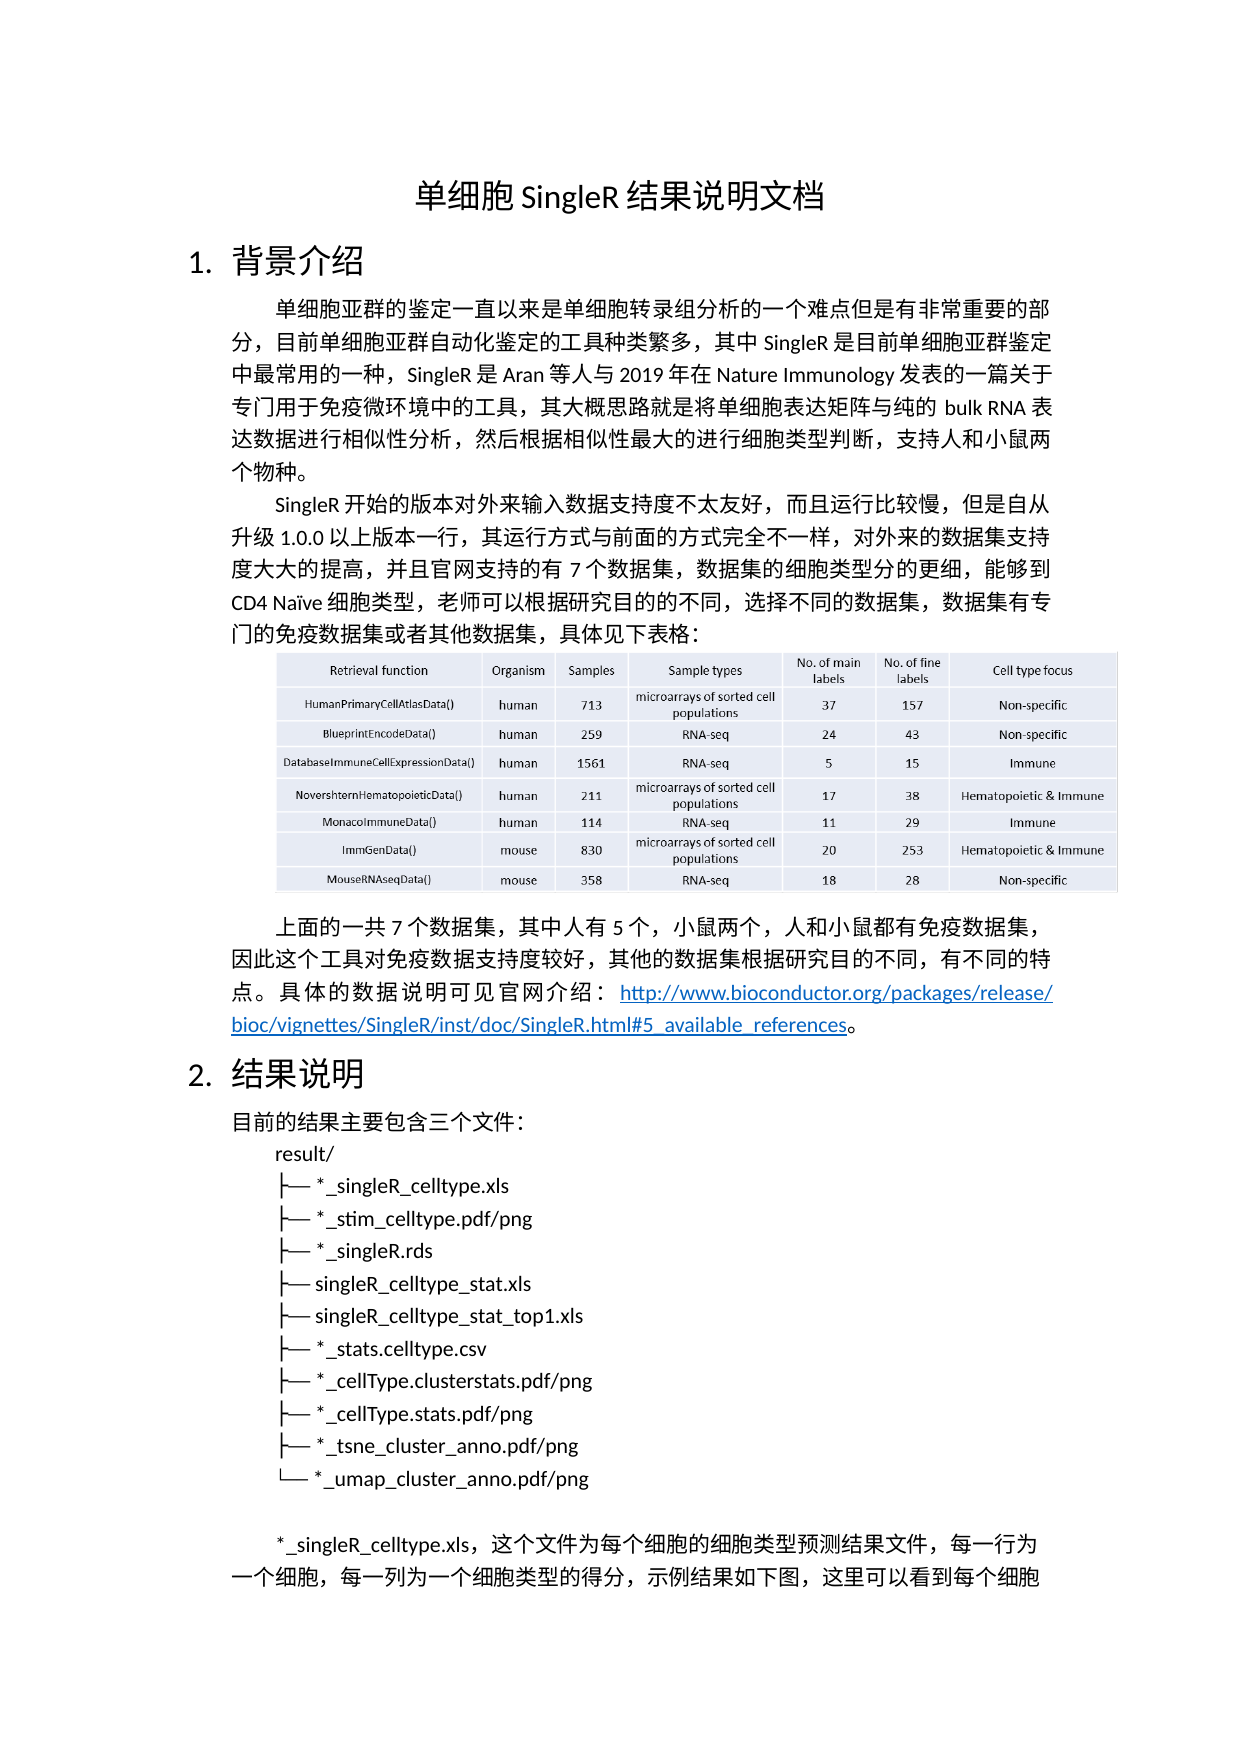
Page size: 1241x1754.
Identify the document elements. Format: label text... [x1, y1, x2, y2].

list result/ [231, 1137, 1053, 1169]
list SingleR开始的版本对外来输入数据支持度不太友好，而且运行比较慢，但是自从升级1.0.0以上版本一行，其运行方式与前面的方式完全不一样，对外来的数据集支持度大大的提高，并且官网支持的有7个数据集，数据集的细胞类型分的更细，能够到CD4 Naïve细胞类型，老师可以根据研究目的的不同，选择不同的数据集，数据集有专门的免疫数据集或者其他数据集，具体见下表格： [231, 487, 1053, 649]
list ├── *_stats.celltype.csv [231, 1332, 1053, 1364]
list ├── *_tsne_cluster_anno.pdf/png [231, 1429, 1053, 1462]
list 背景介绍 [187, 227, 1053, 292]
list ├── *_cellType.clusterstats.pdf/png [231, 1364, 1053, 1397]
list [231, 1527, 1053, 1592]
list ├── *_stim_celltype.pdf/png [231, 1202, 1053, 1234]
list ├── *_cellType.stats.pdf/png [231, 1397, 1053, 1429]
text 单细胞SingleR结果说明文档 [187, 162, 1053, 227]
list 上面的一共7个数据集，其中人有5个，小鼠两个，人和小鼠都有免疫数据集，因此这个工具对免疫数据支持度较好，其他的数据集根据研究目的不同，有不同的特点。具体的数据说明可见官网介绍：http://www.bioconductor.org/packages/release/bioc/vignettes/SingleR/inst/doc/SingleR.html#5_available_references。 [231, 909, 1053, 1039]
list ├── *_singleR.rds [231, 1234, 1053, 1267]
list ├── singleR_celltype_stat.xls [231, 1267, 1053, 1299]
list 单细胞亚群的鉴定一直以来是单细胞转录组分析的一个难点但是有非常重要的部分，目前单细胞亚群自动化鉴定的工具种类繁多，其中SingleR是目前单细胞亚群鉴定中最常用的一种，SingleR是Aran等人与2019年在Nature Immunology发表的一篇关于专门用于免疫微环境中的工具，其大概思路就是将单细胞表达矩阵与纯的bulk RNA表达数据进行相似性分析，然后根据相似性最大的进行细胞类型判断，支持人和小鼠两个物种。 [231, 292, 1053, 487]
list 目前的结果主要包含三个文件： [231, 1104, 1053, 1137]
list ├── singleR_celltype_stat_top1.xls [231, 1299, 1053, 1332]
picture [275, 649, 1118, 896]
list └── *_umap_cluster_anno.pdf/png [231, 1462, 1053, 1494]
list ├── *_singleR_celltype.xls [231, 1169, 1053, 1202]
list 结果说明 [187, 1039, 1053, 1104]
